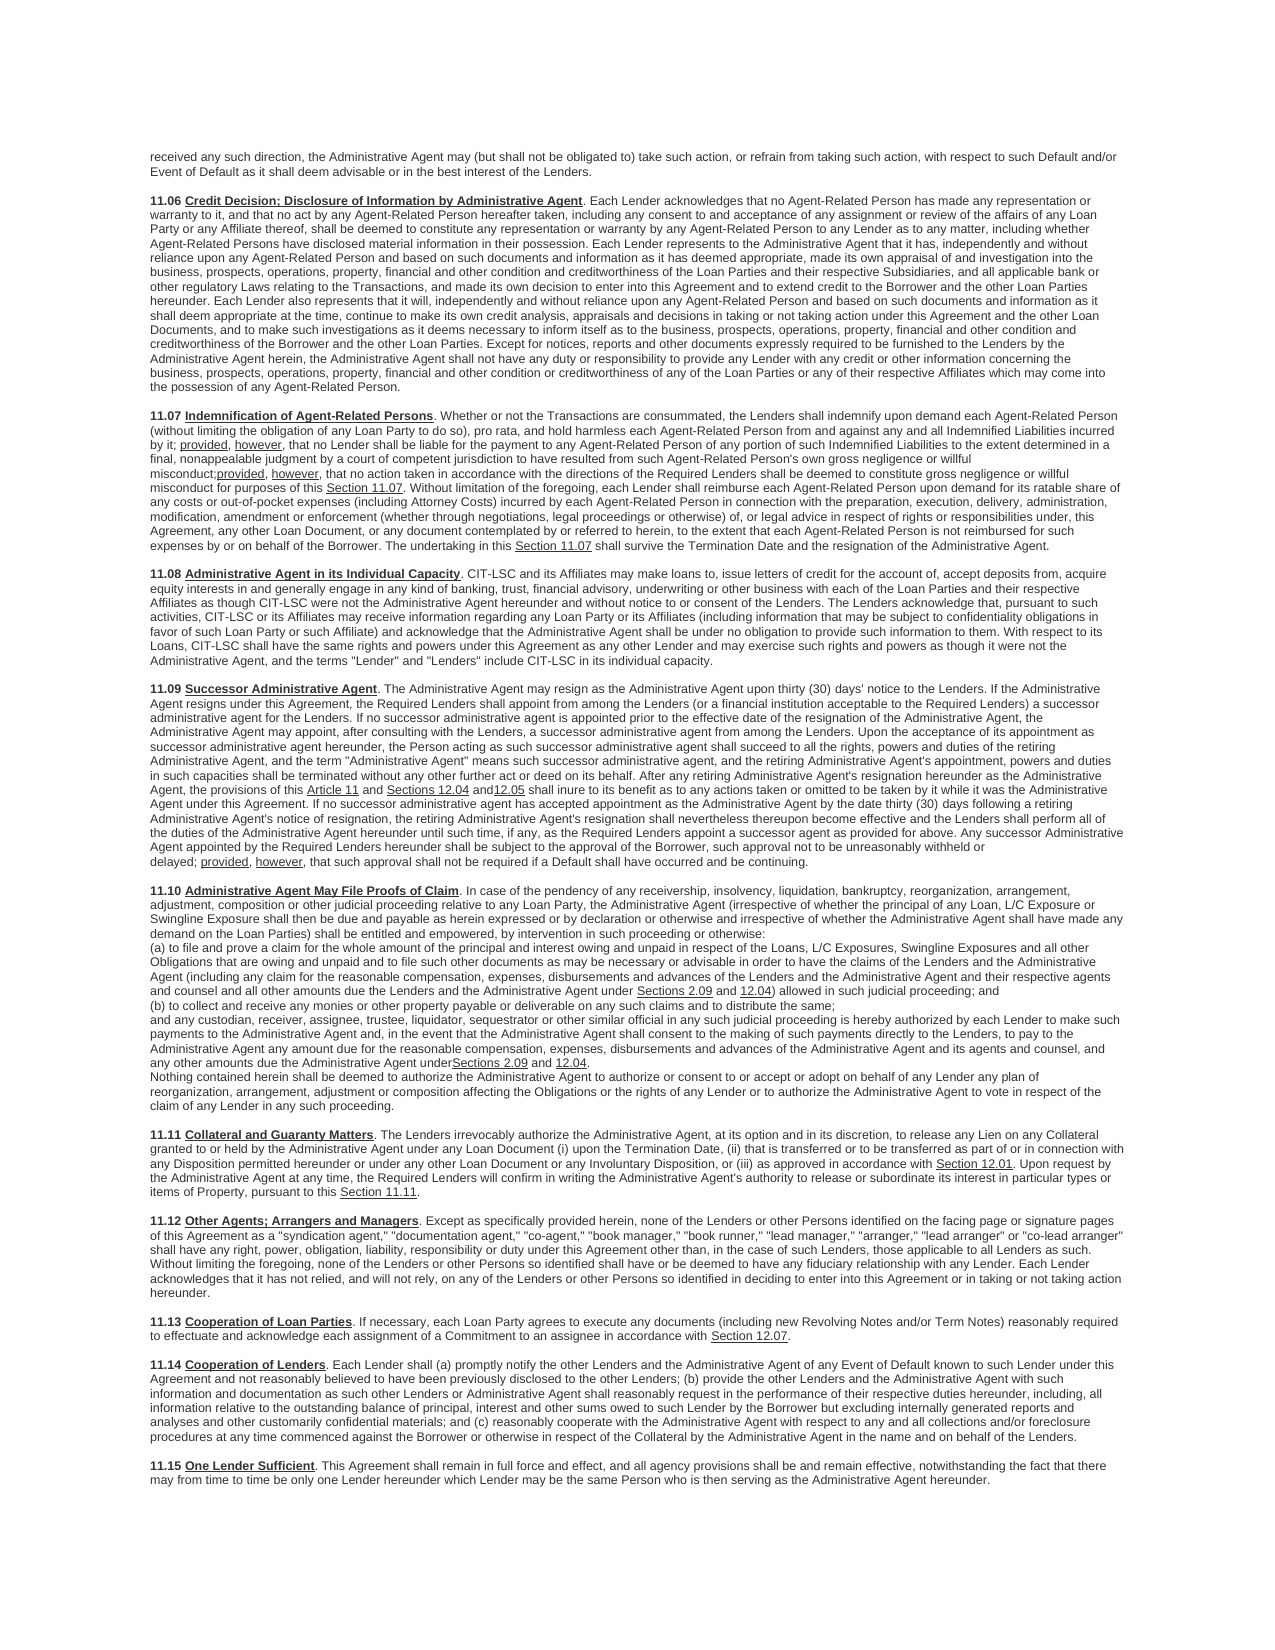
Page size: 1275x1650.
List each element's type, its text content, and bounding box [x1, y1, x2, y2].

text 11.11 Collateral and Guaranty Matters. The Lenders irrevocably authorize the Administrative Agent, at its option and in its discretion, to release any Lien on any Collateral granted to or held by the Administrative Agent under any Loan Document (i) upon the Termination Date, (ii) that is transferred or to be transferred as part of or in connection with any Disposition permitted hereunder or under any other Loan Document or any Involuntary Disposition, or (iii) as approved in accordance with Section 12.01. Upon request by the Administrative Agent at any time, the Required Lenders will confirm in writing the Administrative Agent's authority to release or subordinate its interest in particular types or items of Property, pursuant to this Section 11.11. [150, 1127, 1125, 1199]
text 11.10 Administrative Agent May File Proofs of Claim. In case of the pendency of any receivership, insolvency, liquidation, bankruptcy, reorganization, arrangement, adjustment, composition or other judicial proceeding relative to any Loan Party, the Administrative Agent (irrespective of whether the principal of any Loan, L/C Exposure or Swingline Exposure shall then be due and payable as herein expressed or by declaration or otherwise and irrespective of whether the Administrative Agent shall have made any demand on the Loan Parties) shall be entitled and empowered, by intervention in such proceeding or otherwise: [150, 883, 1125, 941]
text 11.13 Cooperation of Loan Parties. If necessary, each Loan Party agrees to execute any documents (including new Revolving Notes and/or Term Notes) reasonably required to effectuate and acknowledge each assignment of a Commitment to an assignee in accordance with Section 12.07. [150, 1314, 1125, 1343]
text 11.14 Cooperation of Lenders. Each Lender shall (a) promptly notify the other Lenders and the Administrative Agent of any Event of Default known to such Lender under this Agreement and not reasonably believed to have been previously disclosed to the other Lenders; (b) provide the other Lenders and the Administrative Agent with such information and documentation as such other Lenders or Administrative Agent shall reasonably request in the performance of their respective duties hereunder, including, all information relative to the outstanding balance of principal, interest and other sums owed to such Lender by the Borrower but excluding internally generated reports and analyses and other customarily confidential materials; and (c) reasonably cooperate with the Administrative Agent with respect to any and all collections and/or foreclosure procedures at any time commenced against the Borrower or otherwise in respect of the Collateral by the Administrative Agent in the name and on behalf of the Lenders. [150, 1357, 1125, 1444]
text and any custodian, receiver, assignee, trustee, liquidator, sequestrator or other similar official in any such judicial proceeding is hereby authorized by each Lender to make such payments to the Administrative Agent and, in the event that the Administrative Agent shall consent to the making of such payments directly to the Lenders, to pay to the Administrative Agent any amount due for the reasonable compensation, expenses, disbursements and advances of the Administrative Agent and its agents and counsel, and any other amounts due the Administrative Agent underSections 2.09 and 12.04. [150, 1012, 1125, 1070]
text Nothing contained herein shall be deemed to authorize the Administrative Agent to authorize or consent to or accept or adopt on behalf of any Lender any plan of reorganization, arrangement, adjustment or composition affecting the Obligations or the rights of any Lender or to authorize the Administrative Agent to vote in respect of the claim of any Lender in any such proceeding. [150, 1070, 1125, 1113]
text (b) to collect and receive any monies or other property payable or deliverable on any such claims and to distribute the same; [150, 998, 1125, 1012]
text 11.09 Successor Administrative Agent. The Administrative Agent may resign as the Administrative Agent upon thirty (30) days' notice to the Lenders. If the Administrative Agent resigns under this Agreement, the Required Lenders shall appoint from among the Lenders (or a financial institution acceptable to the Required Lenders) a successor administrative agent for the Lenders. If no successor administrative agent is appointed prior to the effective date of the resignation of the Administrative Agent, the Administrative Agent may appoint, after consulting with the Lenders, a successor administrative agent from among the Lenders. Upon the acceptance of its appointment as successor administrative agent hereunder, the Person acting as such successor administrative agent shall succeed to all the rights, powers and duties of the retiring Administrative Agent, and the term "Administrative Agent" means such successor administrative agent, and the retiring Administrative Agent's appointment, powers and duties in such capacities shall be terminated without any other further act or deed on its behalf. After any retiring Administrative Agent's resignation hereunder as the Administrative Agent, the provisions of this Article 11 and Sections 12.04 and12.05 shall inure to its benefit as to any actions taken or omitted to be taken by it while it was the Administrative Agent under this Agreement. If no successor administrative agent has accepted appointment as the Administrative Agent by the date thirty (30) days following a retiring Administrative Agent's notice of resignation, the retiring Administrative Agent's resignation shall nevertheless thereupon become effective and the Lenders shall perform all of the duties of the Administrative Agent hereunder until such time, if any, as the Required Lenders appoint a successor agent as provided for above. Any successor Administrative Agent appointed by the Required Lenders hereunder shall be subject to the approval of the Borrower, such approval not to be unreasonably withheld or delayed; provided, however, that such approval shall not be required if a Default shall have occurred and be continuing. [150, 682, 1125, 869]
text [150, 150, 1125, 179]
text 11.12 Other Agents; Arrangers and Managers. Except as specifically provided herein, none of the Lenders or other Persons identified on the facing page or signature pages of this Agreement as a "syndication agent," "documentation agent," "co-agent," "book manager," "book runner," "lead manager," "arranger," "lead arranger" or "co-lead arranger" shall have any right, power, obligation, liability, responsibility or duty under this Agreement other than, in the case of such Lenders, those applicable to all Lenders as such. Without limiting the foregoing, none of the Lenders or other Persons so identified shall have or be deemed to have any fiduciary relationship with any Lender. Each Lender acknowledges that it has not relied, and will not rely, on any of the Lenders or other Persons so identified in deciding to enter into this Agreement or in taking or not taking action hereunder. [150, 1214, 1125, 1300]
text 11.07 Indemnification of Agent-Related Persons. Whether or not the Transactions are consummated, the Lenders shall indemnify upon demand each Agent-Related Person (without limiting the obligation of any Loan Party to do so), pro rata, and hold harmless each Agent-Related Person from and against any and all Indemnified Liabilities incurred by it; provided, however, that no Lender shall be liable for the payment to any Agent-Related Person of any portion of such Indemnified Liabilities to the extent determined in a final, nonappealable judgment by a court of competent jurisdiction to have resulted from such Agent-Related Person's own gross negligence or willful misconduct;provided, however, that no action taken in accordance with the directions of the Required Lenders shall be deemed to constitute gross negligence or willful misconduct for purposes of this Section 11.07. Without limitation of the foregoing, each Lender shall reimburse each Agent-Related Person upon demand for its ratable share of any costs or out-of-pocket expenses (including Attorney Costs) incurred by each Agent-Related Person in connection with the preparation, execution, delivery, administration, modification, amendment or enforcement (whether through negotiations, legal proceedings or otherwise) of, or legal advice in respect of rights or responsibilities under, this Agreement, any other Loan Document, or any document contemplated by or referred to herein, to the extent that each Agent-Related Person is not reimbursed for such expenses by or on behalf of the Borrower. The undertaking in this Section 11.07 shall survive the Termination Date and the resignation of the Administrative Agent. [150, 409, 1125, 552]
text 11.08 Administrative Agent in its Individual Capacity. CIT-LSC and its Affiliates may make loans to, issue letters of credit for the account of, accept deposits from, acquire equity interests in and generally engage in any kind of banking, trust, financial advisory, underwriting or other business with each of the Loan Parties and their respective Affiliates as though CIT-LSC were not the Administrative Agent hereunder and without notice to or consent of the Lenders. The Lenders acknowledge that, pursuant to such activities, CIT-LSC or its Affiliates may receive information regarding any Loan Party or its Affiliates (including information that may be subject to confidentiality obligations in favor of such Loan Party or such Affiliate) and acknowledge that the Administrative Agent shall be under no obligation to provide such information to them. With respect to its Loans, CIT-LSC shall have the same rights and powers under this Agreement as any other Lender and may exercise such rights and powers as though it were not the Administrative Agent, and the terms "Lender" and "Lenders" include CIT-LSC in its individual capacity. [150, 567, 1125, 667]
text (a) to file and prove a claim for the whole amount of the principal and interest owing and unpaid in respect of the Loans, L/C Exposures, Swingline Exposures and all other Obligations that are owing and unpaid and to file such other documents as may be necessary or advisable in order to have the claims of the Lenders and the Administrative Agent (including any claim for the reasonable compensation, expenses, disbursements and advances of the Lenders and the Administrative Agent and their respective agents and counsel and all other amounts due the Lenders and the Administrative Agent under Sections 2.09 and 12.04) allowed in such judicial proceeding; and [150, 941, 1125, 998]
text 11.15 One Lender Sufficient. This Agreement shall remain in full force and effect, and all agency provisions shall be and remain effective, notwithstanding the fact that there may from time to time be only one Lender hereunder which Lender may be the same Person who is then serving as the Administrative Agent hereunder. [150, 1458, 1125, 1487]
text 11.06 Credit Decision; Disclosure of Information by Administrative Agent. Each Lender acknowledges that no Agent-Related Person has made any representation or warranty to it, and that no act by any Agent-Related Person hereafter taken, including any consent to and acceptance of any assignment or review of the affairs of any Loan Party or any Affiliate thereof, shall be deemed to constitute any representation or warranty by any Agent-Related Person to any Lender as to any matter, including whether Agent-Related Persons have disclosed material information in their possession. Each Lender represents to the Administrative Agent that it has, independently and without reliance upon any Agent-Related Person and based on such documents and information as it has deemed appropriate, made its own appraisal of and investigation into the business, prospects, operations, property, financial and other condition and creditworthiness of the Loan Parties and their respective Subsidiaries, and all applicable bank or other regulatory Laws relating to the Transactions, and made its own decision to enter into this Agreement and to extend credit to the Borrower and the other Loan Parties hereunder. Each Lender also represents that it will, independently and without reliance upon any Agent-Related Person and based on such documents and information as it shall deem appropriate at the time, continue to make its own credit analysis, appraisals and decisions in taking or not taking action under this Agreement and the other Loan Documents, and to make such investigations as it deems necessary to inform itself as to the business, prospects, operations, property, financial and other condition and creditworthiness of the Borrower and the other Loan Parties. Except for notices, reports and other documents expressly required to be furnished to the Lenders by the Administrative Agent herein, the Administrative Agent shall not have any duty or responsibility to provide any Lender with any credit or other information concerning the business, prospects, operations, property, financial and other condition or creditworthiness of any of the Loan Parties or any of their respective Affiliates which may come into the possession of any Agent-Related Person. [150, 193, 1125, 394]
